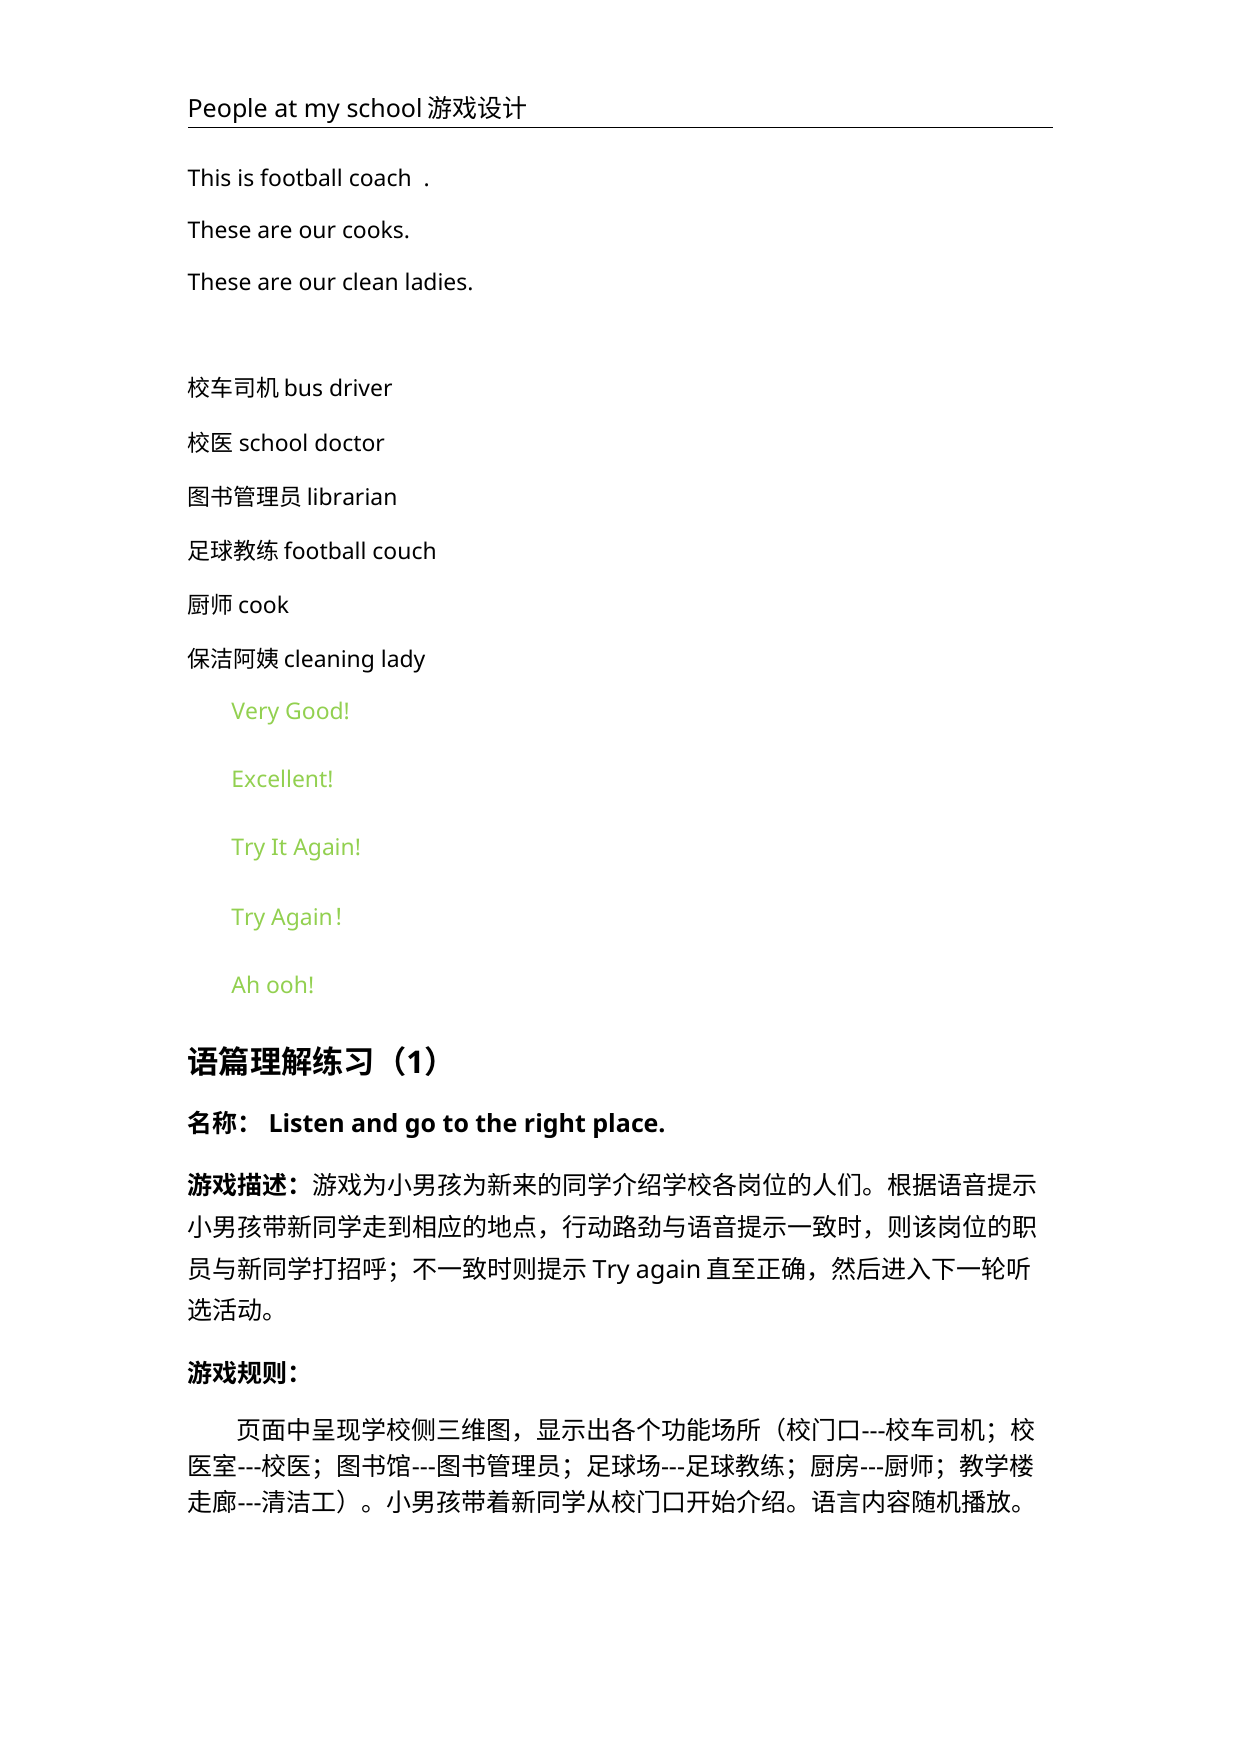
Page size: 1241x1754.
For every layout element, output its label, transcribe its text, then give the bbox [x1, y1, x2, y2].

text 足球教练football couch [187, 533, 1053, 566]
text 保洁阿姨cleaning lady [187, 641, 1053, 674]
text 图书管理员librarian [187, 479, 1053, 512]
text These are our cooks. [187, 214, 1053, 245]
text Excellent! [187, 763, 1053, 794]
text This is football coach . [187, 162, 1053, 193]
text 语篇理解练习（1） [187, 1037, 1053, 1082]
text These are our clean ladies. [187, 266, 1053, 297]
text 名称： Listen and go to the right place. [187, 1103, 1053, 1139]
text Ah ooh! [187, 969, 1053, 1001]
text 游戏规则： [187, 1353, 1053, 1389]
text 页面中呈现学校侧三维图，显示出各个功能场所（校门口---校车司机；校医室---校医；图书馆---图书管理员；足球场---足球教练；厨房---厨师；教学楼走廊---清洁工）。小男孩带着新同学从校门口开始介绍。语言内容随机播放。 [187, 1410, 1053, 1519]
text Try Again！ [187, 898, 1053, 932]
text 厨师cook [187, 587, 1053, 620]
text Try It Again! [187, 831, 1053, 862]
text Very Good! [187, 695, 1053, 727]
text 游戏描述：游戏为小男孩为新来的同学介绍学校各岗位的人们。根据语音提示小男孩带新同学走到相应的地点，行动路劲与语音提示一致时，则该岗位的职员与新同学打招呼；不一致时则提示Try again直至正确，然后进入下一轮听选活动。 [187, 1166, 1053, 1327]
text 校车司机bus driver [187, 370, 1053, 404]
text 校医 school doctor [187, 424, 1053, 458]
